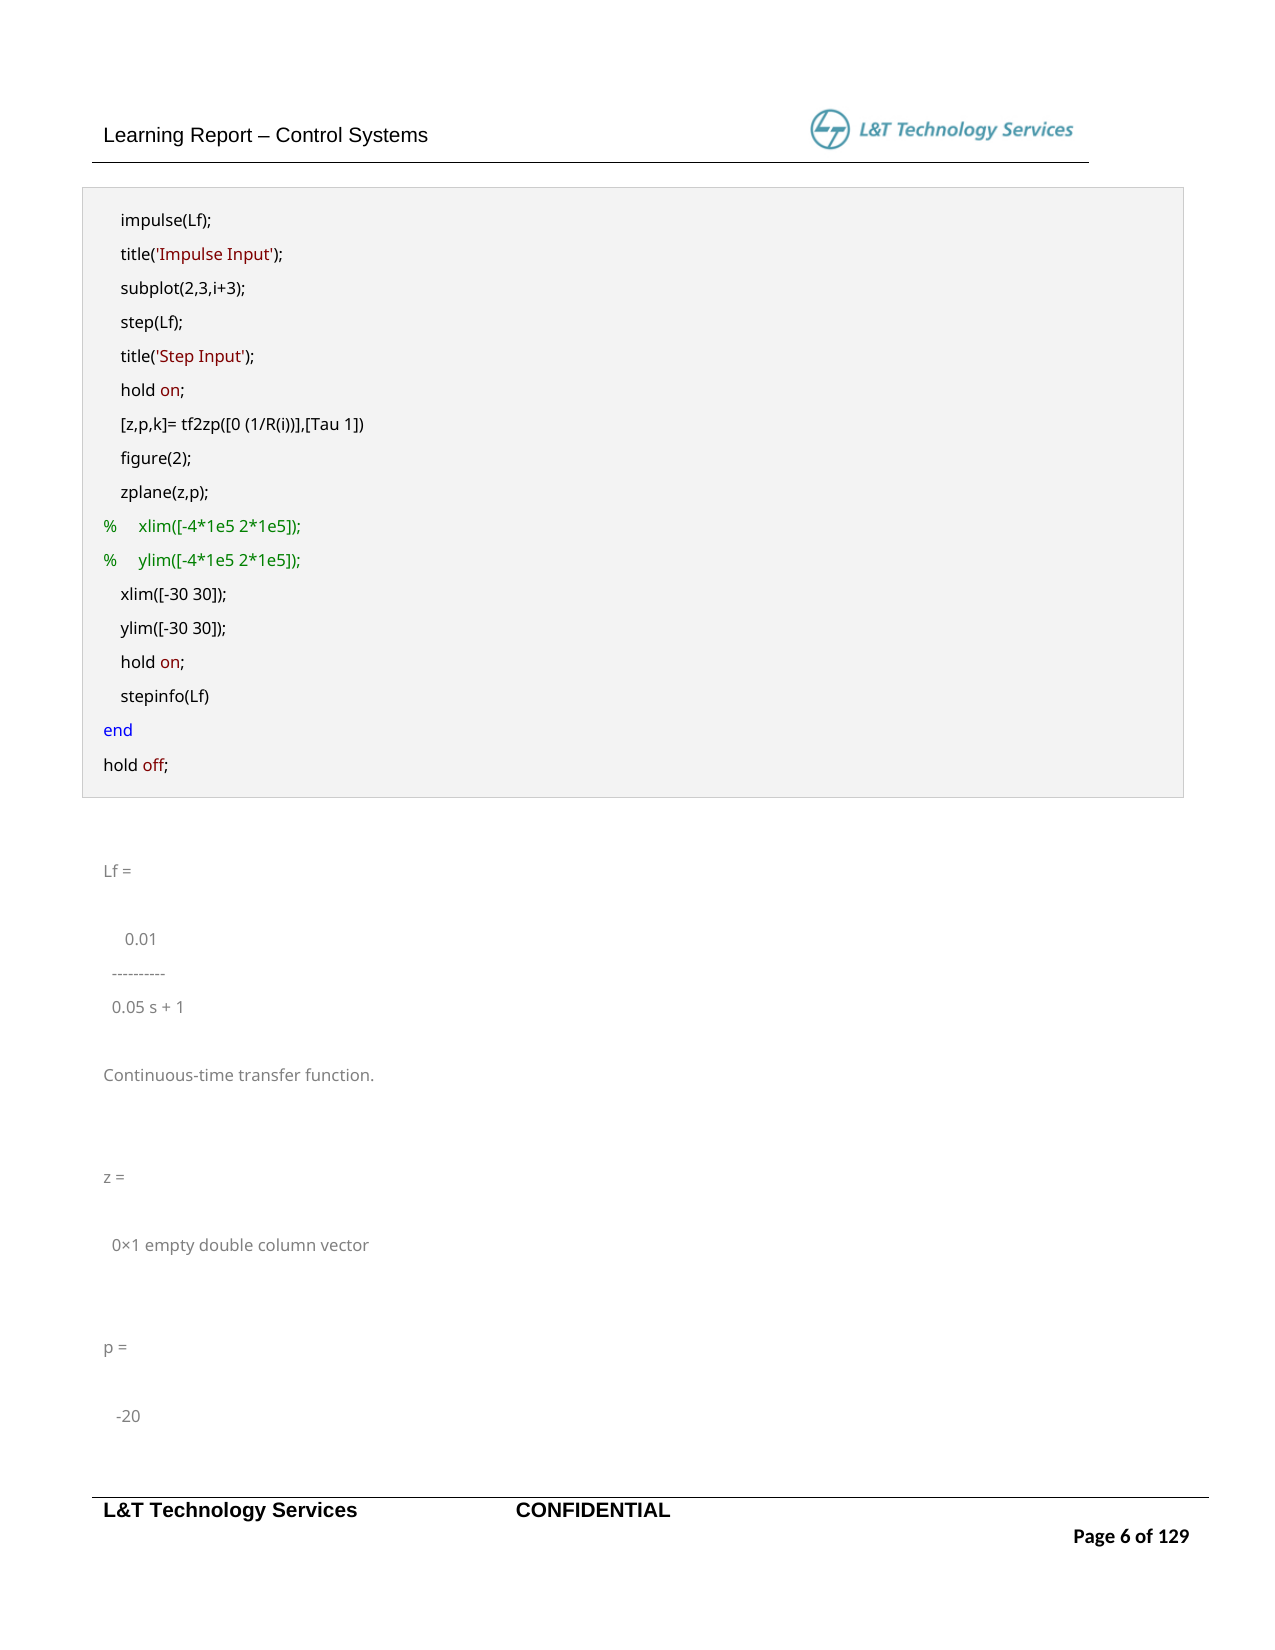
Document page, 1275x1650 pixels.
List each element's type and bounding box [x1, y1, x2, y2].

text [83, 188, 1183, 797]
text [103, 825, 1162, 1461]
